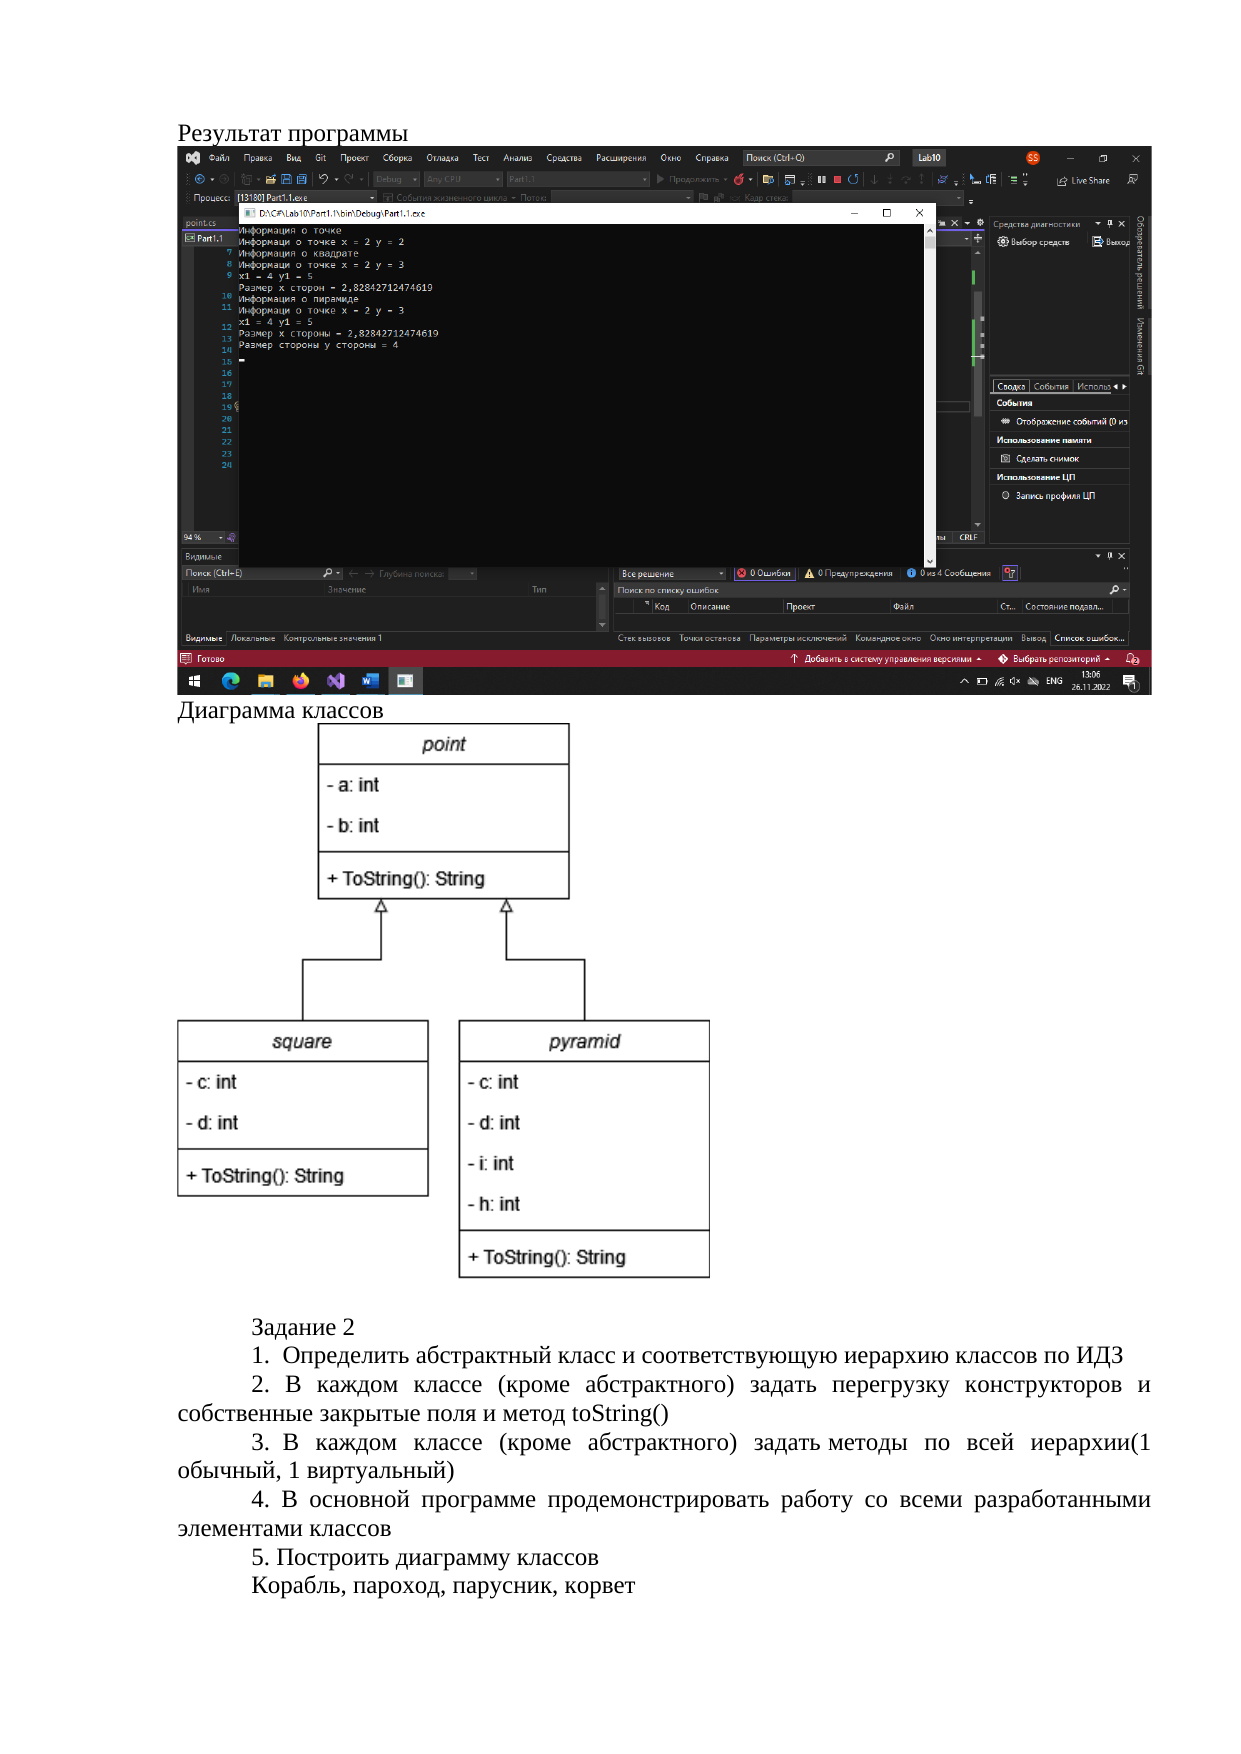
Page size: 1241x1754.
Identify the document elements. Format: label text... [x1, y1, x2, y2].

text 1. Определить абстрактный класс и соответствующую иерархию классов по ИДЗ [177, 1340, 1152, 1369]
text Задание 2 [177, 1312, 1152, 1340]
text Диаграмма классов [177, 695, 1152, 723]
text Корабль, пароход, парусник, корвет [177, 1570, 1152, 1599]
text 4. В основной программе продемонстрировать работу со всеми разработанными элементами классов [177, 1484, 1152, 1542]
picture [177, 723, 710, 1283]
text Результат программы [177, 118, 1152, 146]
picture [177, 146, 1152, 695]
text 3. В каждом классе (кроме абстрактного) задать методы по всей иерархии(1 обычный, 1 виртуальный) [177, 1427, 1152, 1484]
text 2. В каждом классе (кроме абстрактного) задать перегрузку конструкторов и собственные закрытые поля и метод toString() [177, 1369, 1152, 1427]
text 5. Построить диаграмму классов [177, 1542, 1152, 1570]
